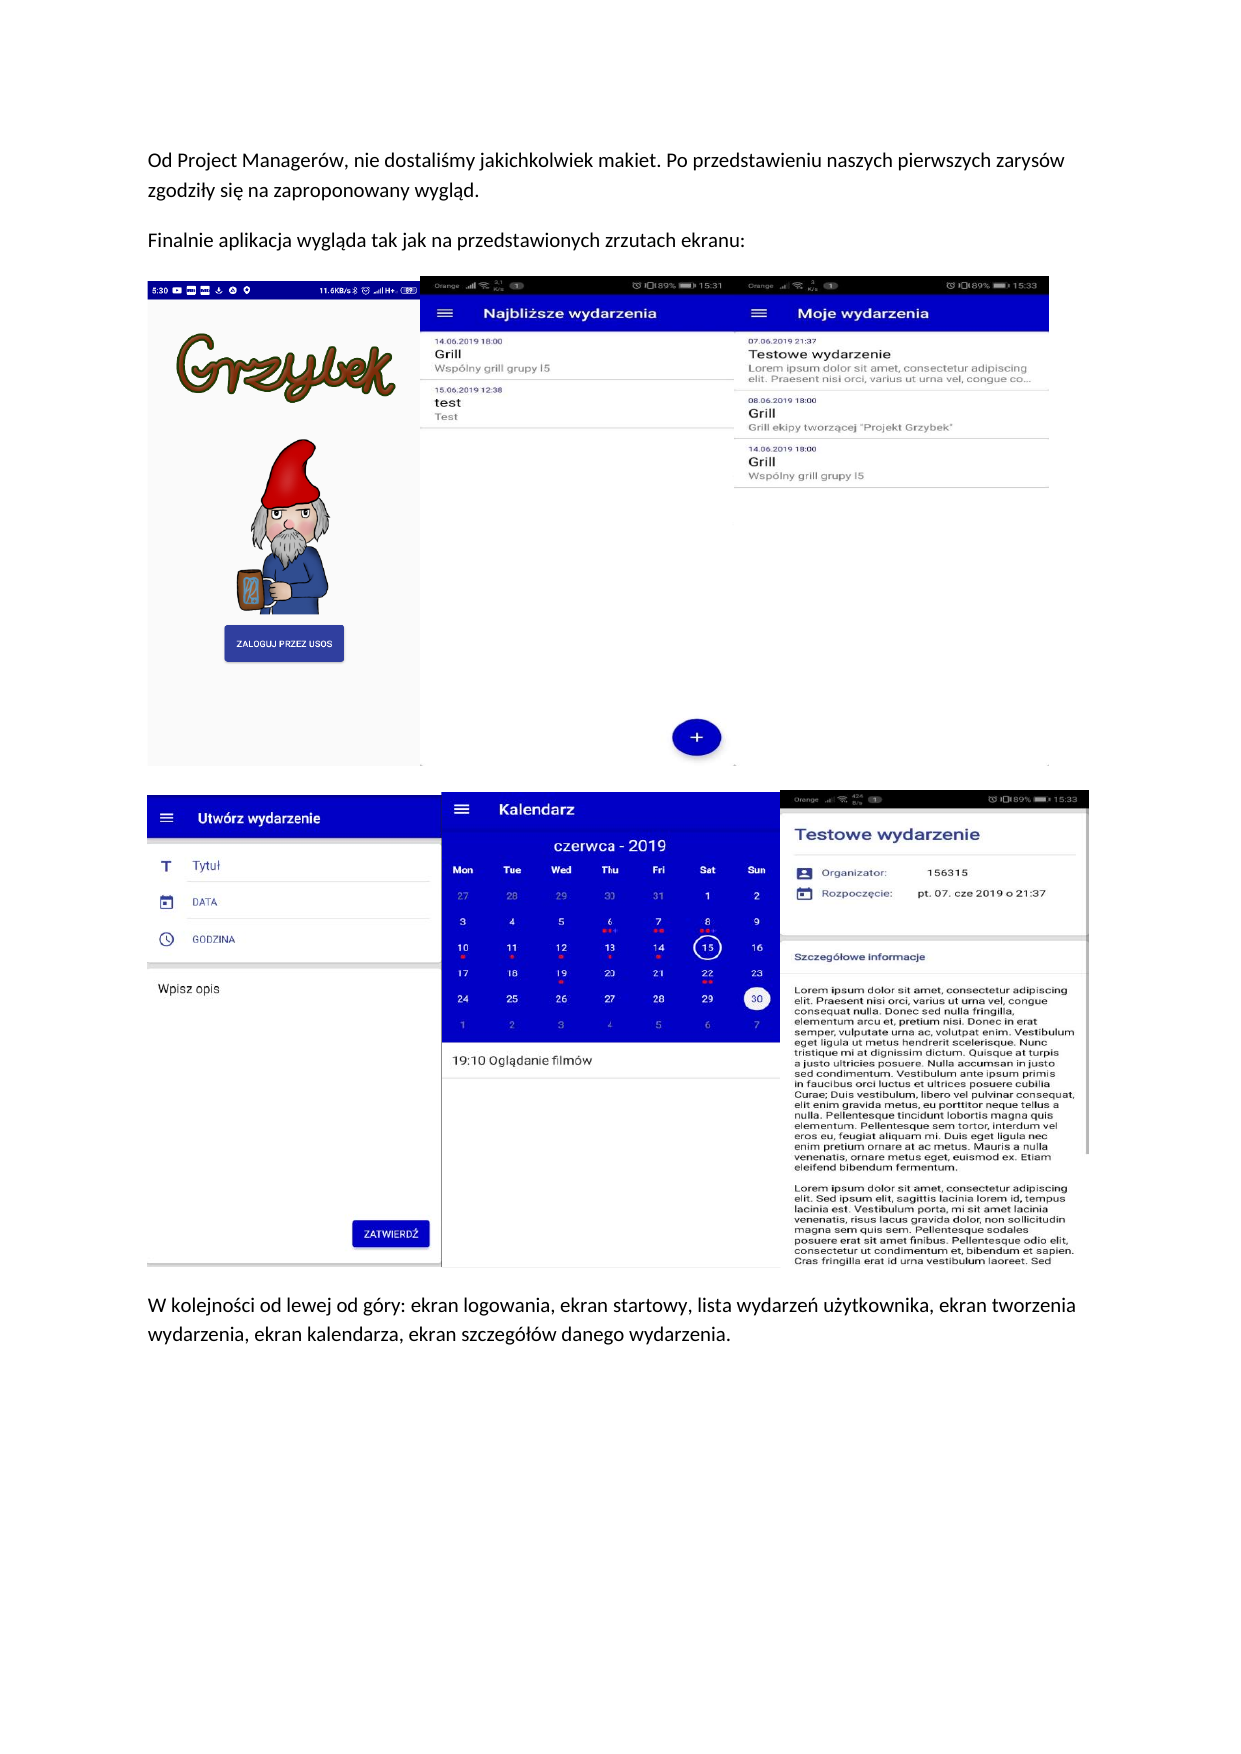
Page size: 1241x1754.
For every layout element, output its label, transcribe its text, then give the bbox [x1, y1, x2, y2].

picture [147, 276, 1049, 766]
text W kolejności od lewej od góry: ekran logowania, ekran startowy, lista wydarzeń użytkownika, ekran tworzenia wydarzenia, ekran kalendarza, ekran szczegółów danego wydarzenia. [148, 1292, 1093, 1346]
picture [147, 790, 1089, 1268]
text Finalnie aplikacja wygląda tak jak na przedstawionych zrzutach ekranu: [148, 227, 1093, 252]
text Od Project Managerów, nie dostaliśmy jakichkolwiek makiet. Po przedstawieniu naszych pierwszych zarysów zgodziły się na zaproponowany wygląd. [148, 148, 1093, 202]
